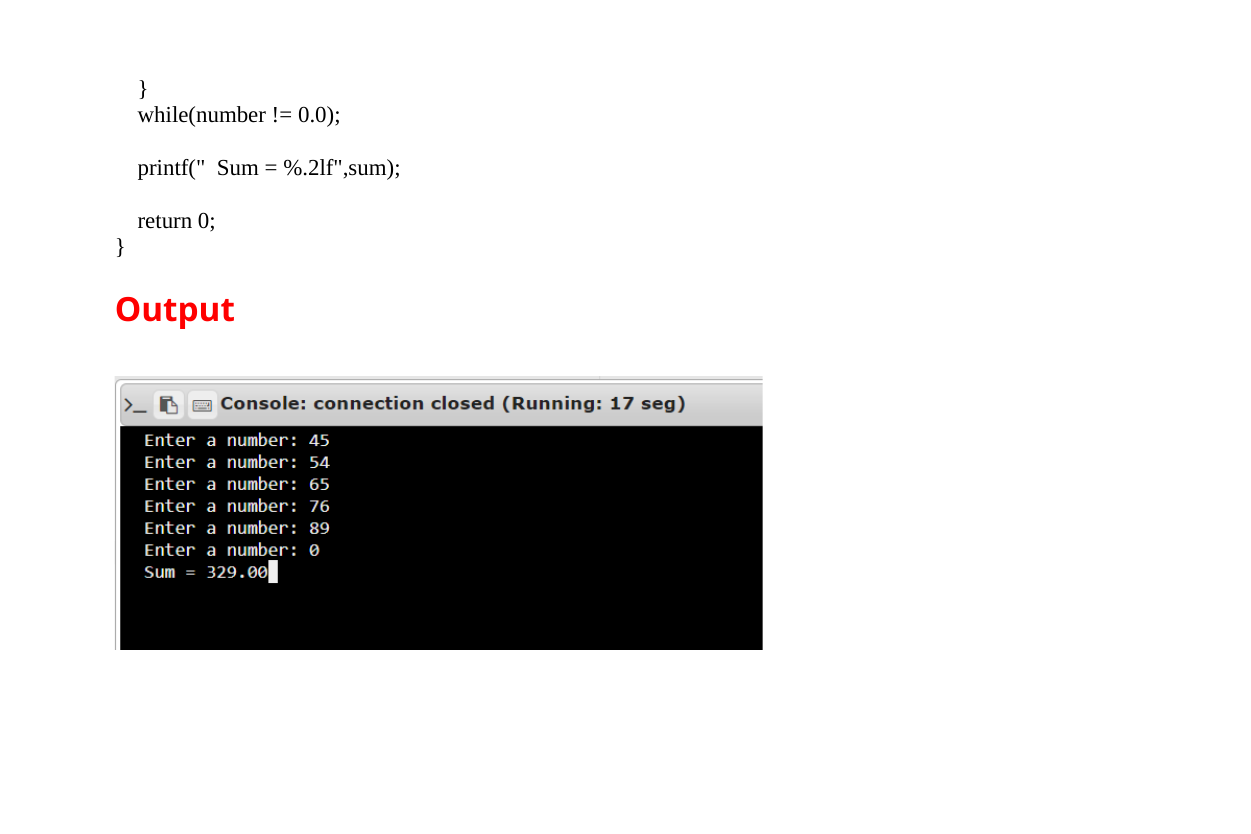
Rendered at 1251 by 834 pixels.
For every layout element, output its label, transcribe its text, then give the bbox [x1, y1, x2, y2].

text return 0; [114, 207, 1210, 233]
text printf(" Sum = %.2lf",sum); [114, 154, 1210, 180]
text while(number != 0.0); [114, 101, 1210, 128]
text Output [114, 286, 1210, 331]
text } [114, 75, 1210, 101]
text } [114, 233, 1210, 259]
picture [114, 376, 763, 650]
